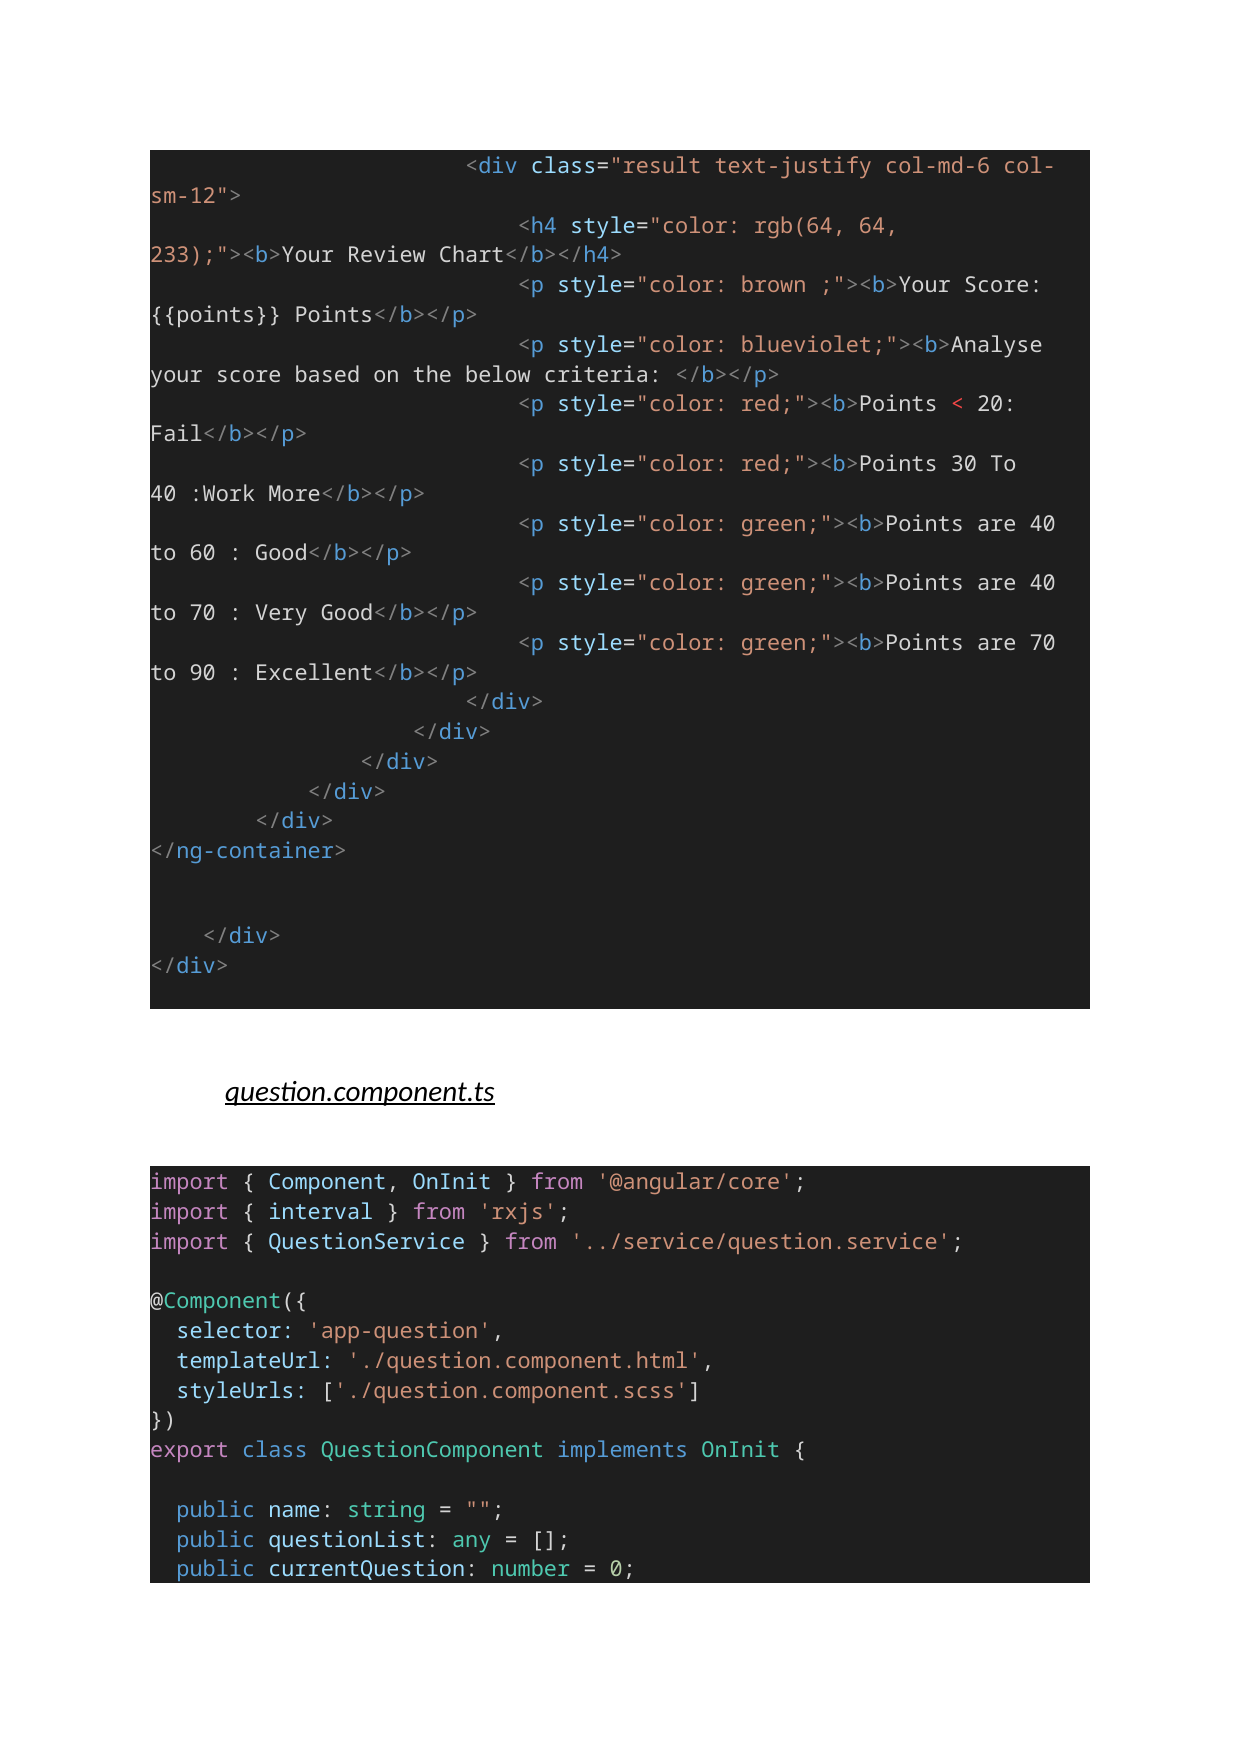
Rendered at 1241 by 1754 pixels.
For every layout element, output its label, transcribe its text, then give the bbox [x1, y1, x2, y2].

text public questionList: any = []; [150, 1524, 1090, 1553]
text </div> [150, 776, 1090, 805]
text </div> [150, 949, 1090, 979]
text <h4 style="color: rgb(64, 64, 233);"><b>Your Review Chart</b></h4> [150, 209, 1090, 269]
text public name: string = ""; [150, 1494, 1090, 1524]
text <p style="color: blueviolet;"><b>Analyse your score based on the below criteria: </b></p> [150, 329, 1090, 388]
text <p style="color: red;"><b>Points 30 To 40 :Work More</b></p> [150, 448, 1090, 507]
list question.component.ts [225, 1073, 1090, 1108]
text import { QuestionService } from '../service/question.service'; [150, 1226, 1090, 1256]
text <p style="color: brown ;"><b>Your Score: {{points}} Points</b></p> [150, 269, 1090, 329]
text <p style="color: green;"><b>Points are 40 to 60 : Good</b></p> [150, 507, 1090, 567]
text }) [150, 1404, 1090, 1434]
text @Component({ [150, 1285, 1090, 1315]
text </div> [150, 920, 1090, 949]
text <div class="result text-justify col-md-6 col-sm-12"> [150, 150, 1090, 209]
text </ng-container> [150, 835, 1090, 865]
text </div> [150, 716, 1090, 746]
text templateUrl: './question.component.html', [150, 1345, 1090, 1375]
text styleUrls: ['./question.component.scss'] [150, 1375, 1090, 1404]
text export class QuestionComponent implements OnInit { [150, 1434, 1090, 1464]
text selector: 'app-question', [150, 1315, 1090, 1345]
text import { interval } from 'rxjs'; [150, 1196, 1090, 1226]
text import { Component, OnInit } from '@angular/core'; [150, 1166, 1090, 1196]
text public currentQuestion: number = 0; [150, 1553, 1090, 1583]
text </div> [150, 686, 1090, 716]
text <p style="color: green;"><b>Points are 70 to 90 : Excellent</b></p> [150, 627, 1090, 686]
text <p style="color: red;"><b>Points < 20: Fail</b></p> [150, 388, 1090, 448]
text <p style="color: green;"><b>Points are 40 to 70 : Very Good</b></p> [150, 567, 1090, 627]
text </div> [150, 805, 1090, 835]
text </div> [150, 746, 1090, 776]
